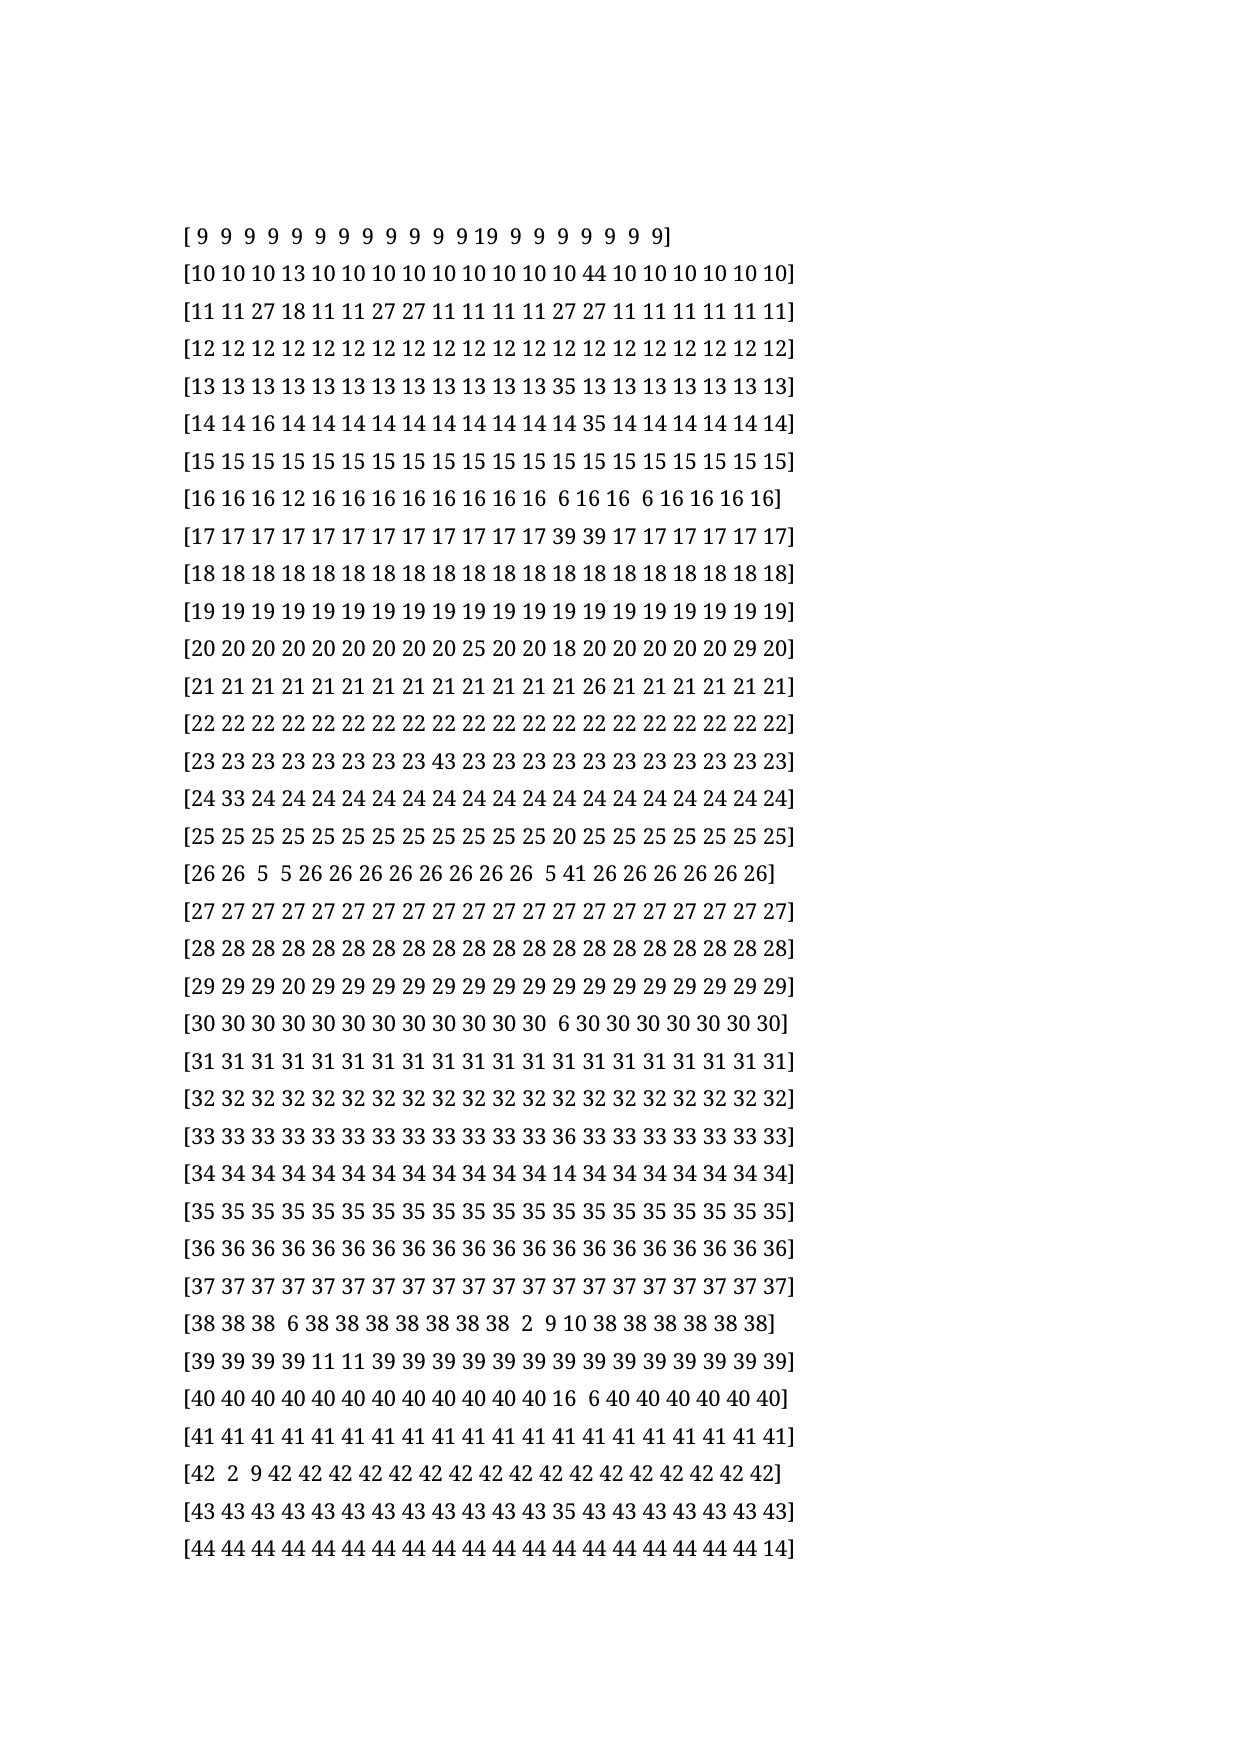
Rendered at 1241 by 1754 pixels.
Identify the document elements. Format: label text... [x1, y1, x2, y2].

text [31 31 31 31 31 31 31 31 31 31 31 31 31 31 31 31 31 31 31 31] [177, 1042, 1063, 1079]
text [15 15 15 15 15 15 15 15 15 15 15 15 15 15 15 15 15 15 15 15] [177, 442, 1063, 479]
text [30 30 30 30 30 30 30 30 30 30 30 30 6 30 30 30 30 30 30 30] [177, 1004, 1063, 1042]
text [16 16 16 12 16 16 16 16 16 16 16 16 6 16 16 6 16 16 16 16] [177, 479, 1063, 517]
text [14 14 16 14 14 14 14 14 14 14 14 14 14 35 14 14 14 14 14 14] [177, 404, 1063, 442]
text [13 13 13 13 13 13 13 13 13 13 13 13 35 13 13 13 13 13 13 13] [177, 367, 1063, 404]
text [42 2 9 42 42 42 42 42 42 42 42 42 42 42 42 42 42 42 42 42] [177, 1454, 1063, 1492]
text [40 40 40 40 40 40 40 40 40 40 40 40 16 6 40 40 40 40 40 40] [177, 1379, 1063, 1417]
text [34 34 34 34 34 34 34 34 34 34 34 34 14 34 34 34 34 34 34 34] [177, 1154, 1063, 1192]
text [27 27 27 27 27 27 27 27 27 27 27 27 27 27 27 27 27 27 27 27] [177, 892, 1063, 929]
text [29 29 29 20 29 29 29 29 29 29 29 29 29 29 29 29 29 29 29 29] [177, 967, 1063, 1004]
text [20 20 20 20 20 20 20 20 20 25 20 20 18 20 20 20 20 20 29 20] [177, 629, 1063, 667]
text [22 22 22 22 22 22 22 22 22 22 22 22 22 22 22 22 22 22 22 22] [177, 704, 1063, 742]
text [17 17 17 17 17 17 17 17 17 17 17 17 39 39 17 17 17 17 17 17] [177, 517, 1063, 554]
text [25 25 25 25 25 25 25 25 25 25 25 25 20 25 25 25 25 25 25 25] [177, 817, 1063, 854]
text [11 11 27 18 11 11 27 27 11 11 11 11 27 27 11 11 11 11 11 11] [177, 292, 1063, 329]
text [39 39 39 39 11 11 39 39 39 39 39 39 39 39 39 39 39 39 39 39] [177, 1342, 1063, 1379]
text [12 12 12 12 12 12 12 12 12 12 12 12 12 12 12 12 12 12 12 12] [177, 329, 1063, 367]
text [38 38 38 6 38 38 38 38 38 38 38 2 9 10 38 38 38 38 38 38] [177, 1304, 1063, 1342]
text [23 23 23 23 23 23 23 23 43 23 23 23 23 23 23 23 23 23 23 23] [177, 742, 1063, 779]
text [26 26 5 5 26 26 26 26 26 26 26 26 5 41 26 26 26 26 26 26] [177, 854, 1063, 892]
text [21 21 21 21 21 21 21 21 21 21 21 21 21 26 21 21 21 21 21 21] [177, 667, 1063, 704]
text [44 44 44 44 44 44 44 44 44 44 44 44 44 44 44 44 44 44 44 14] [177, 1529, 1063, 1567]
text [19 19 19 19 19 19 19 19 19 19 19 19 19 19 19 19 19 19 19 19] [177, 592, 1063, 629]
text [43 43 43 43 43 43 43 43 43 43 43 43 35 43 43 43 43 43 43 43] [177, 1492, 1063, 1529]
text [10 10 10 13 10 10 10 10 10 10 10 10 10 44 10 10 10 10 10 10] [177, 254, 1063, 292]
text [28 28 28 28 28 28 28 28 28 28 28 28 28 28 28 28 28 28 28 28] [177, 929, 1063, 967]
text [ 9 9 9 9 9 9 9 9 9 9 9 9 19 9 9 9 9 9 9 9] [177, 217, 1063, 254]
text [41 41 41 41 41 41 41 41 41 41 41 41 41 41 41 41 41 41 41 41] [177, 1417, 1063, 1454]
text [36 36 36 36 36 36 36 36 36 36 36 36 36 36 36 36 36 36 36 36] [177, 1229, 1063, 1267]
text [33 33 33 33 33 33 33 33 33 33 33 33 36 33 33 33 33 33 33 33] [177, 1117, 1063, 1154]
text [24 33 24 24 24 24 24 24 24 24 24 24 24 24 24 24 24 24 24 24] [177, 779, 1063, 817]
text [37 37 37 37 37 37 37 37 37 37 37 37 37 37 37 37 37 37 37 37] [177, 1267, 1063, 1304]
text [32 32 32 32 32 32 32 32 32 32 32 32 32 32 32 32 32 32 32 32] [177, 1079, 1063, 1117]
text [35 35 35 35 35 35 35 35 35 35 35 35 35 35 35 35 35 35 35 35] [177, 1192, 1063, 1229]
text [18 18 18 18 18 18 18 18 18 18 18 18 18 18 18 18 18 18 18 18] [177, 554, 1063, 592]
